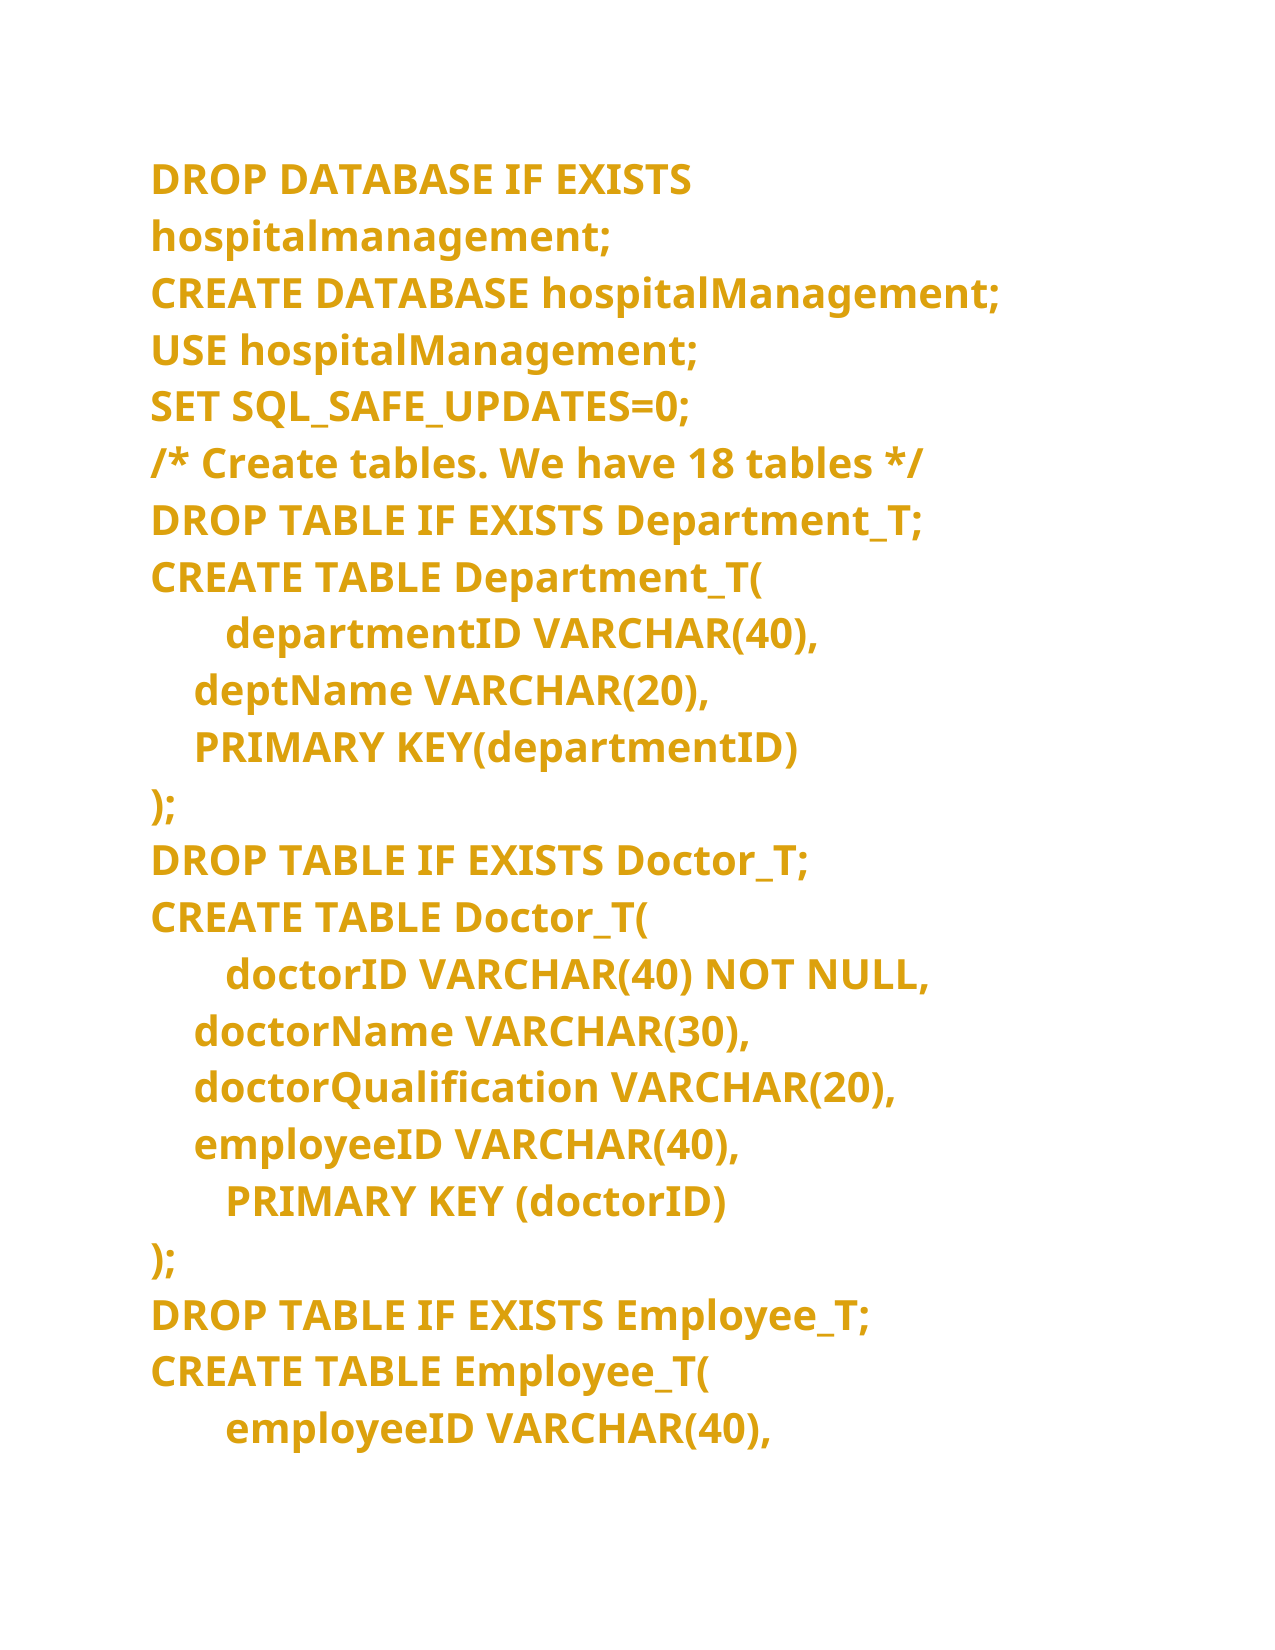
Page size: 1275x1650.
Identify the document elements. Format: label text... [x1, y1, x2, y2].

text DROP TABLE IF EXISTS Employee_T; [150, 1285, 1125, 1342]
text employeeID VARCHAR(40), [150, 1115, 1125, 1172]
text PRIMARY KEY(departmentID) [150, 718, 1125, 774]
text CREATE DATABASE hospitalManagement; [150, 263, 1125, 320]
text ); [150, 774, 1125, 831]
text CREATE TABLE Employee_T( [150, 1342, 1125, 1399]
text PRIMARY KEY (doctorID) [150, 1172, 1125, 1229]
text USE hospitalManagement; [150, 320, 1125, 377]
text doctorQualification VARCHAR(20), [150, 1058, 1125, 1115]
text DROP TABLE IF EXISTS Doctor_T; [150, 831, 1125, 888]
text DROP DATABASE IF EXISTS hospitalmanagement; [150, 150, 1125, 263]
text departmentID VARCHAR(40), [150, 604, 1125, 661]
text DROP TABLE IF EXISTS Department_T; [150, 491, 1125, 547]
text SET SQL_SAFE_UPDATES=0; [150, 377, 1125, 434]
text ); [150, 1229, 1125, 1285]
text employeeID VARCHAR(40), [150, 1399, 1125, 1456]
text CREATE TABLE Department_T( [150, 547, 1125, 604]
text doctorName VARCHAR(30), [150, 1002, 1125, 1058]
text /* Create tables. We have 18 tables */ [150, 434, 1125, 491]
text deptName VARCHAR(20), [150, 661, 1125, 718]
text CREATE TABLE Doctor_T( [150, 888, 1125, 945]
text doctorID VARCHAR(40) NOT NULL, [150, 945, 1125, 1002]
